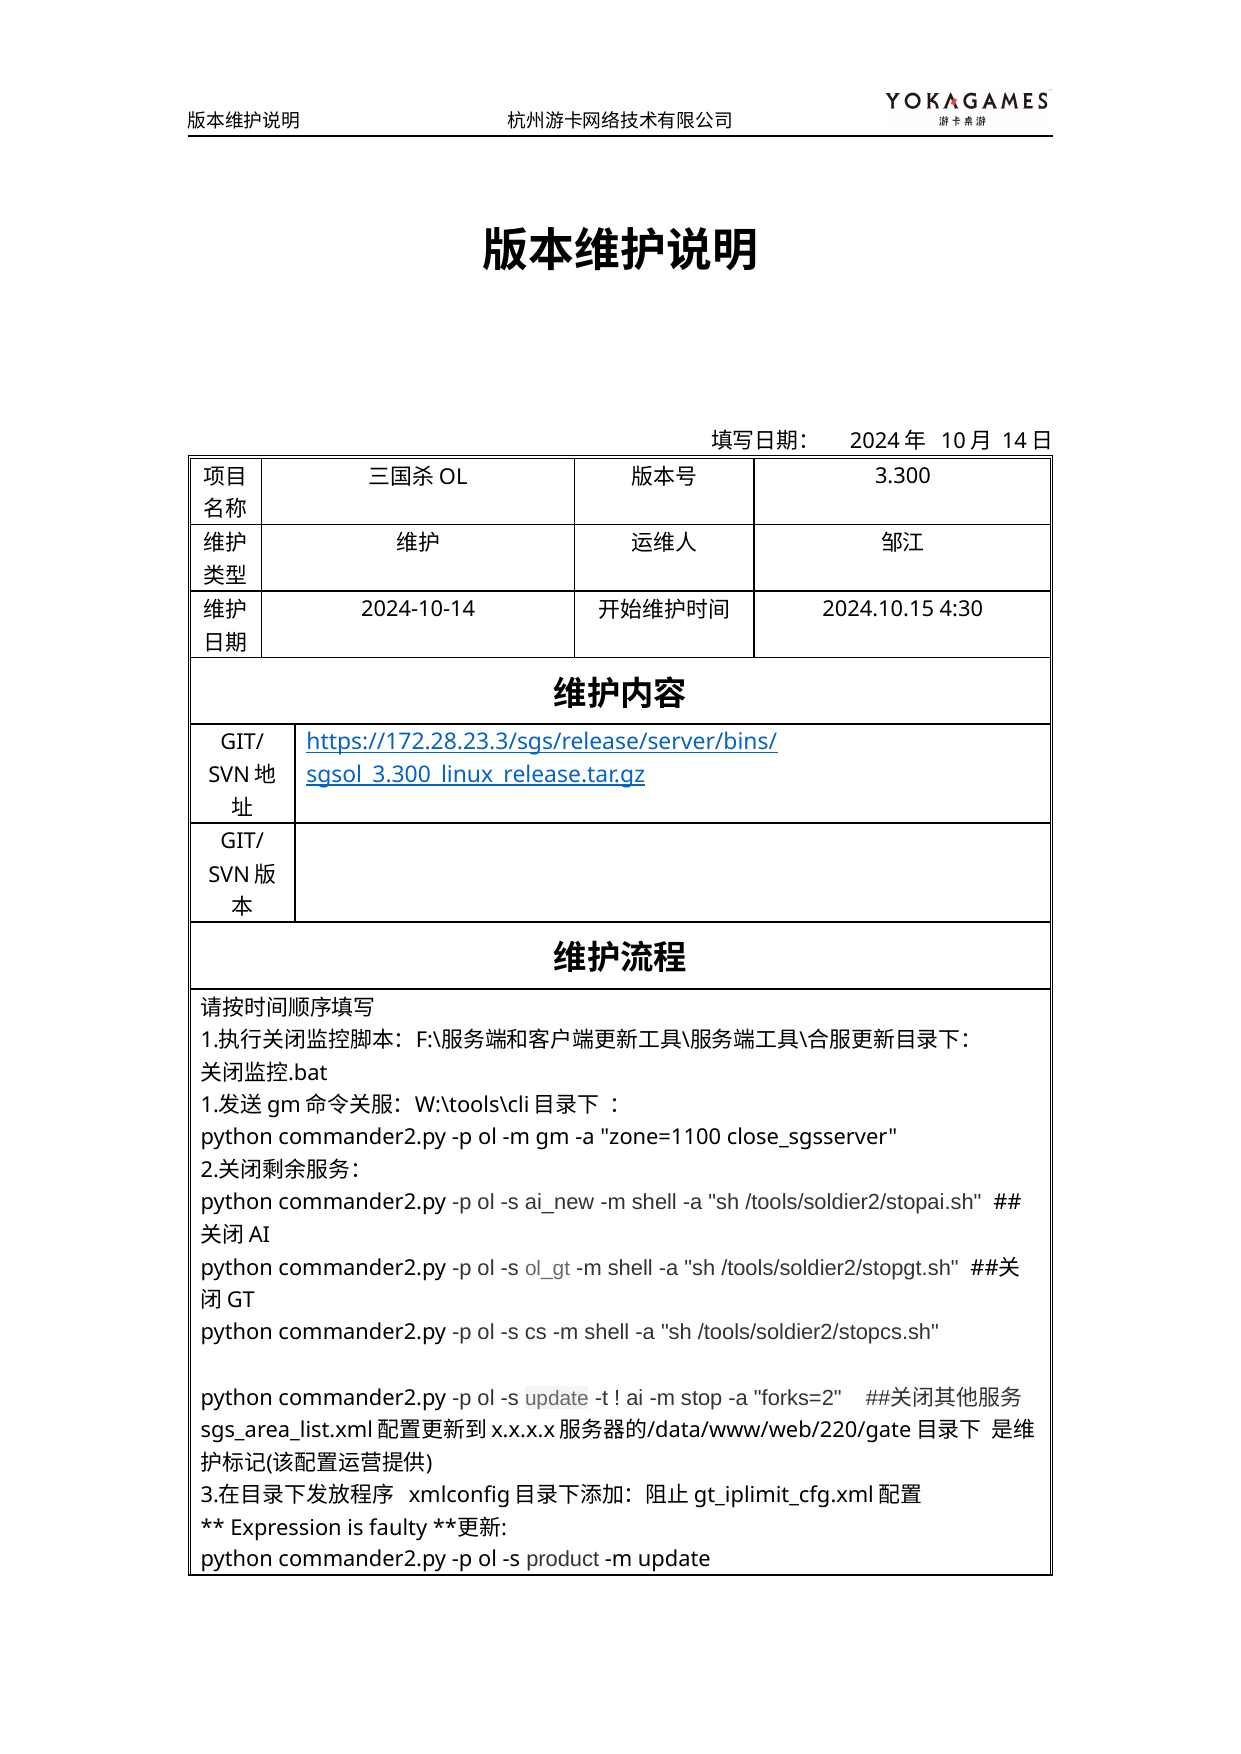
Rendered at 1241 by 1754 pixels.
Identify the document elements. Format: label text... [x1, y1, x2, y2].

table_cell 邹江 [755, 525, 1050, 590]
table_cell 2024.10.15 4:30 [755, 592, 1050, 657]
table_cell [191, 990, 1050, 1574]
table_cell [296, 824, 1050, 921]
table_cell 运维人 [575, 525, 753, 590]
table_cell GIT/SVN版本 [191, 824, 294, 921]
table_cell 开始维护时间 [575, 592, 753, 657]
table_header 项目名称 [191, 459, 261, 523]
table_cell 维护类型 [191, 525, 261, 590]
picture [885, 88, 1053, 128]
table_header 版本号 [575, 459, 753, 523]
table_cell 维护流程 [191, 923, 1050, 988]
text 填写日期： 2024年 10月 14日 [187, 423, 1053, 455]
table_cell GIT/SVN地址 [191, 725, 294, 822]
subtitle 版本维护说明 [187, 197, 1053, 295]
table_header 3.300 [755, 459, 1050, 523]
table_cell https://172.28.23.3/sgs/release/server/bins/sgsol_3.300_linux_release.tar.gz [296, 725, 1050, 822]
table_cell 维护日期 [191, 592, 261, 657]
table_cell 维护内容 [191, 658, 1050, 723]
